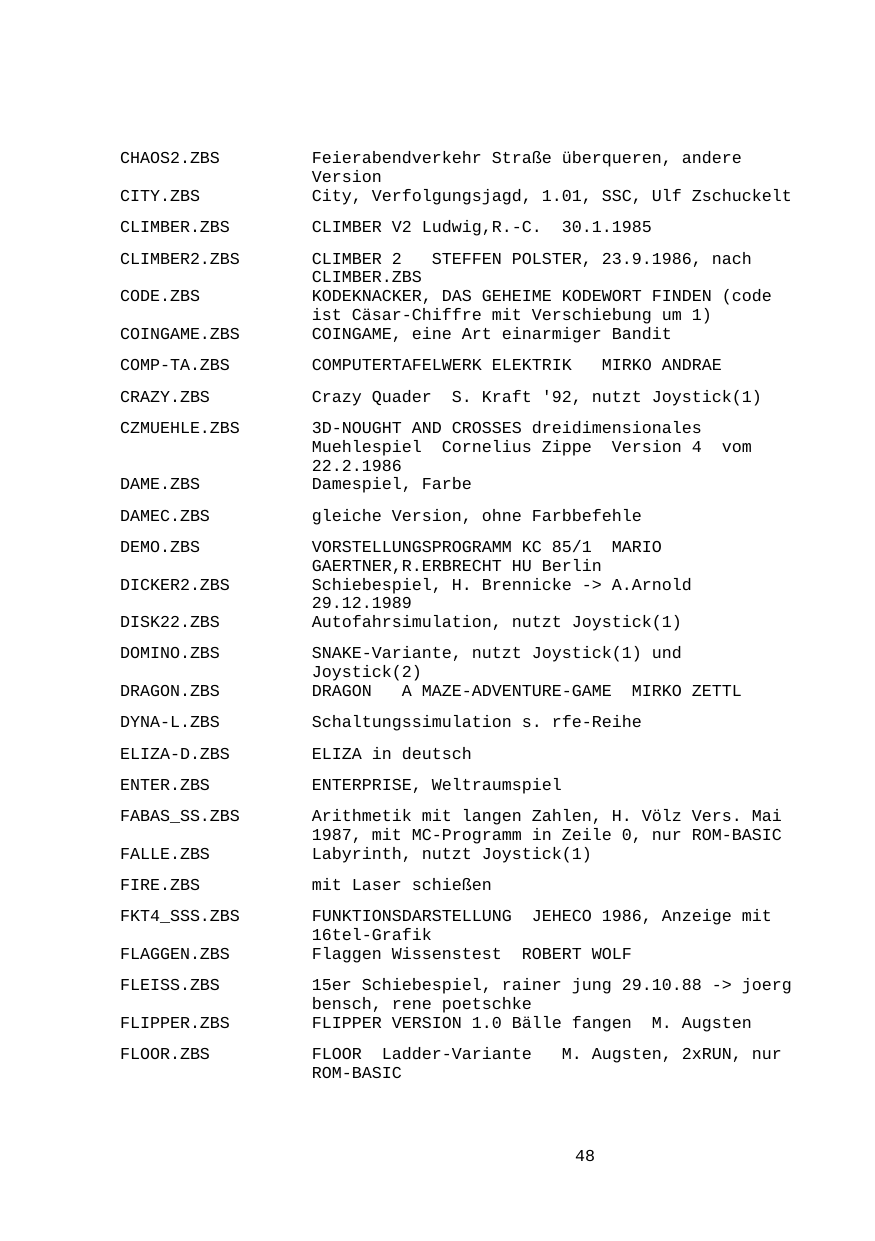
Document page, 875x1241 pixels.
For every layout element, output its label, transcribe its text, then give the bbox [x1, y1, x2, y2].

table_cell DRAGON A MAZE-ADVENTURE-GAME MIRKO ZETTL [304, 683, 807, 714]
table_cell ELIZA in deutsch [304, 745, 807, 777]
table_cell DOMINO.ZBS [113, 645, 304, 683]
table_cell mit Laser schießen [304, 877, 807, 908]
table_cell DEMO.ZBS [113, 539, 304, 576]
table_cell FLOOR Ladder-Variante M. Augsten, 2xRUN, nur ROM-BASIC [304, 1046, 807, 1084]
table_cell DICKER2.ZBS [113, 576, 304, 614]
table_cell Flaggen Wissenstest ROBERT WOLF [304, 946, 807, 977]
table_cell CZMUEHLE.ZBS [113, 419, 304, 476]
table_cell COMPUTERTAFELWERK ELEKTRIK MIRKO ANDRAE [304, 357, 807, 388]
table_cell FLEISS.ZBS [113, 977, 304, 1015]
table_cell VORSTELLUNGSPROGRAMM KC 85/1 MARIO GAERTNER,R.ERBRECHT HU Berlin [304, 539, 807, 576]
table_cell Schaltungssimulation s. rfe-Reihe [304, 714, 807, 745]
table_cell 15er Schiebespiel, rainer jung 29.10.88 -> joerg bensch, rene poetschke [304, 977, 807, 1015]
table_cell Feierabendverkehr Straße überqueren, andere Version [304, 150, 807, 188]
table_cell CLIMBER 2 STEFFEN POLSTER, 23.9.1986, nach CLIMBER.ZBS [304, 250, 807, 288]
table_cell FLAGGEN.ZBS [113, 946, 304, 977]
table_cell FABAS_SS.ZBS [113, 808, 304, 846]
table_cell ELIZA-D.ZBS [113, 745, 304, 777]
table_cell FLIPPER VERSION 1.0 Bälle fangen M. Augsten [304, 1015, 807, 1046]
table_cell Damespiel, Farbe [304, 476, 807, 507]
table_cell DAMEC.ZBS [113, 507, 304, 538]
table_cell ENTER.ZBS [113, 777, 304, 808]
table_cell DAME.ZBS [113, 476, 304, 507]
table_cell Schiebespiel, H. Brennicke -> A.Arnold 29.12.1989 [304, 576, 807, 614]
table_cell DRAGON.ZBS [113, 683, 304, 714]
table_cell Crazy Quader S. Kraft '92, nutzt Joystick(1) [304, 388, 807, 419]
table_cell CLIMBER.ZBS [113, 219, 304, 250]
table_cell CHAOS2.ZBS [113, 150, 304, 188]
table_cell CLIMBER2.ZBS [113, 250, 304, 288]
table_cell City, Verfolgungsjagd, 1.01, SSC, Ulf Zschuckelt [304, 188, 807, 219]
table_cell ENTERPRISE, Weltraumspiel [304, 777, 807, 808]
table_cell KODEKNACKER, DAS GEHEIME KODEWORT FINDEN (code ist Cäsar-Chiffre mit Verschiebung um 1) [304, 288, 807, 326]
table_cell FLIPPER.ZBS [113, 1015, 304, 1046]
table_cell gleiche Version, ohne Farbbefehle [304, 507, 807, 538]
table_cell Labyrinth, nutzt Joystick(1) [304, 846, 807, 877]
table_cell CRAZY.ZBS [113, 388, 304, 419]
table_cell COINGAME, eine Art einarmiger Bandit [304, 326, 807, 357]
table_cell FLOOR.ZBS [113, 1046, 304, 1084]
table_cell 3D-NOUGHT AND CROSSES dreidimensionales Muehlespiel Cornelius Zippe Version 4 vom 22.2.1986 [304, 419, 807, 476]
table_cell COINGAME.ZBS [113, 326, 304, 357]
table_cell CODE.ZBS [113, 288, 304, 326]
table_cell SNAKE-Variante, nutzt Joystick(1) und Joystick(2) [304, 645, 807, 683]
table_cell DISK22.ZBS [113, 614, 304, 645]
table_cell CLIMBER V2 Ludwig,R.-C. 30.1.1985 [304, 219, 807, 250]
table_cell Arithmetik mit langen Zahlen, H. Völz Vers. Mai 1987, mit MC-Programm in Zeile 0, nur ROM-BASIC [304, 808, 807, 846]
table_cell FUNKTIONSDARSTELLUNG JEHECO 1986, Anzeige mit 16tel-Grafik [304, 908, 807, 946]
table_cell FKT4_SSS.ZBS [113, 908, 304, 946]
table_cell Autofahrsimulation, nutzt Joystick(1) [304, 614, 807, 645]
table_cell DYNA-L.ZBS [113, 714, 304, 745]
table_cell CITY.ZBS [113, 188, 304, 219]
table_cell FIRE.ZBS [113, 877, 304, 908]
table_cell FALLE.ZBS [113, 846, 304, 877]
table_cell COMP-TA.ZBS [113, 357, 304, 388]
